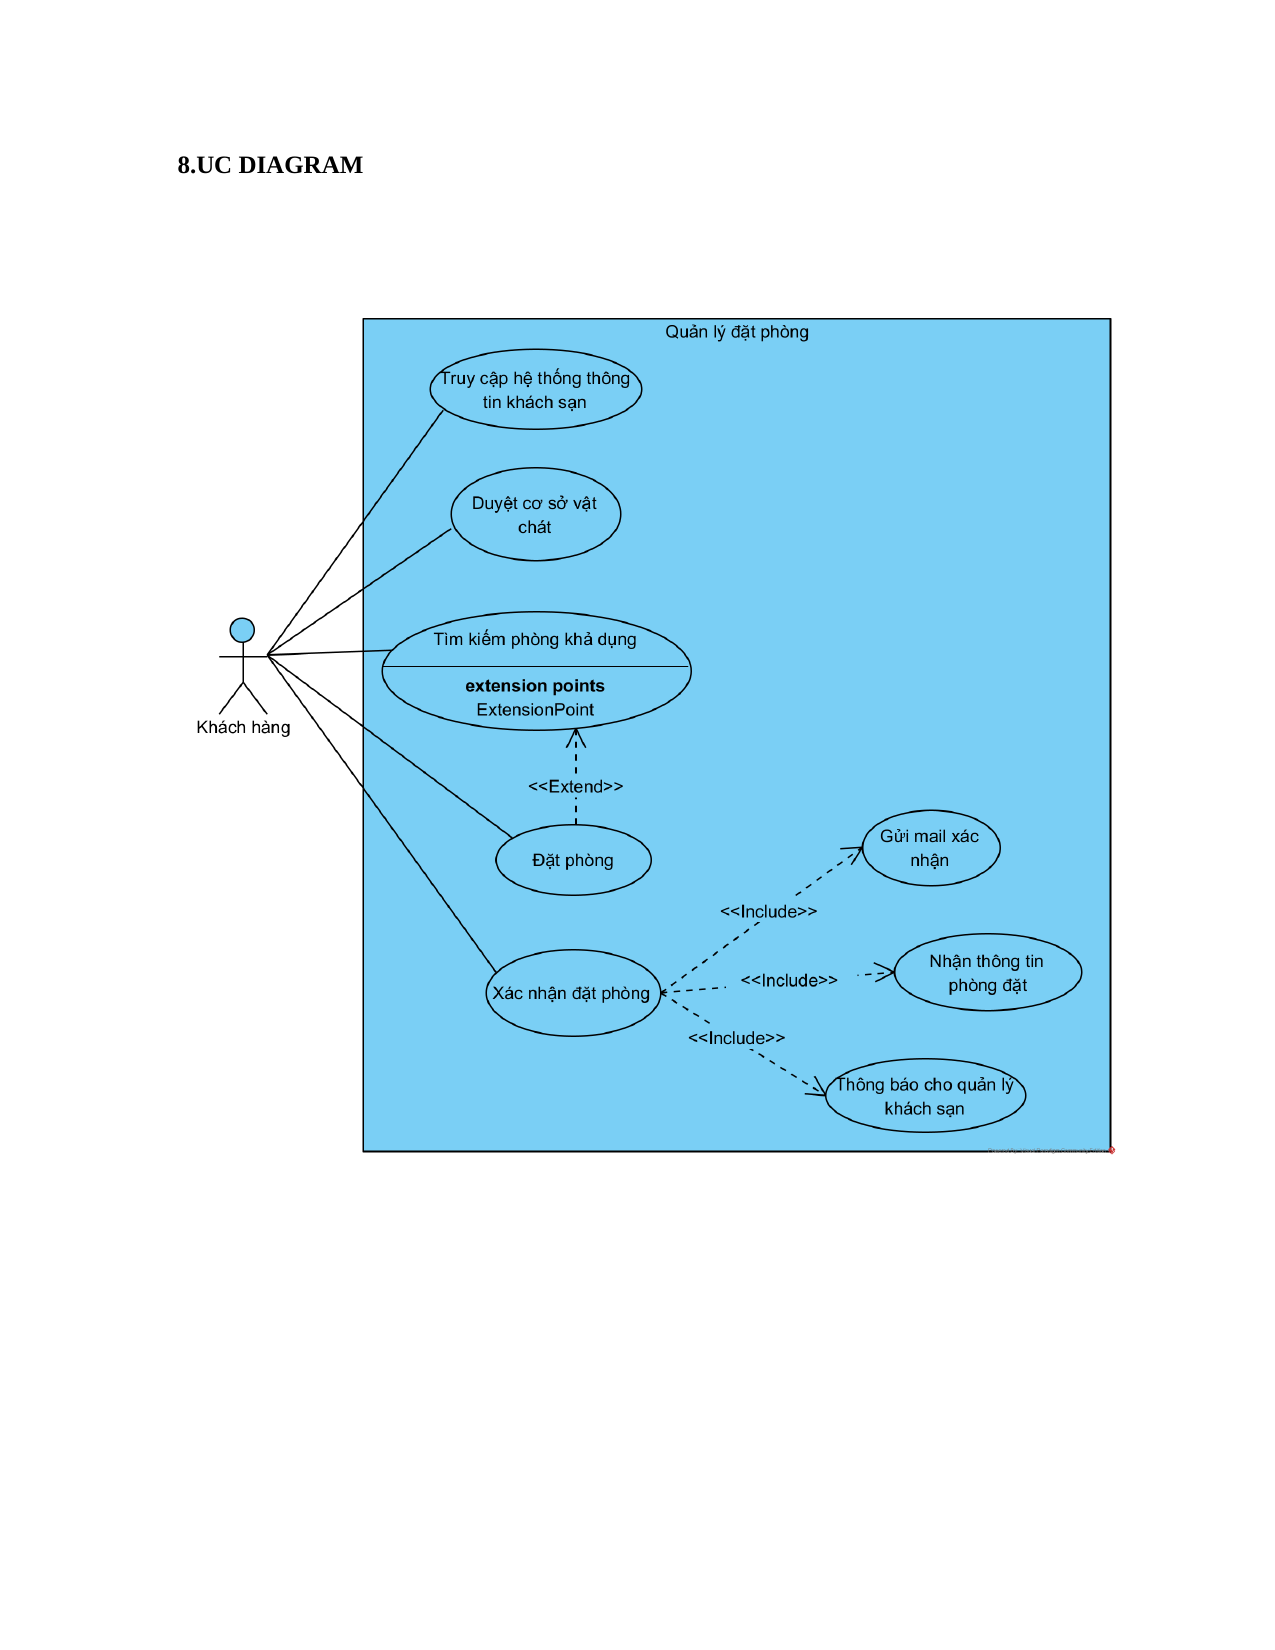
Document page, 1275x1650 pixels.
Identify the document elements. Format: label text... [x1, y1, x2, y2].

picture [177, 316, 1118, 1159]
text 8.UC DIAGRAM [177, 150, 1157, 179]
